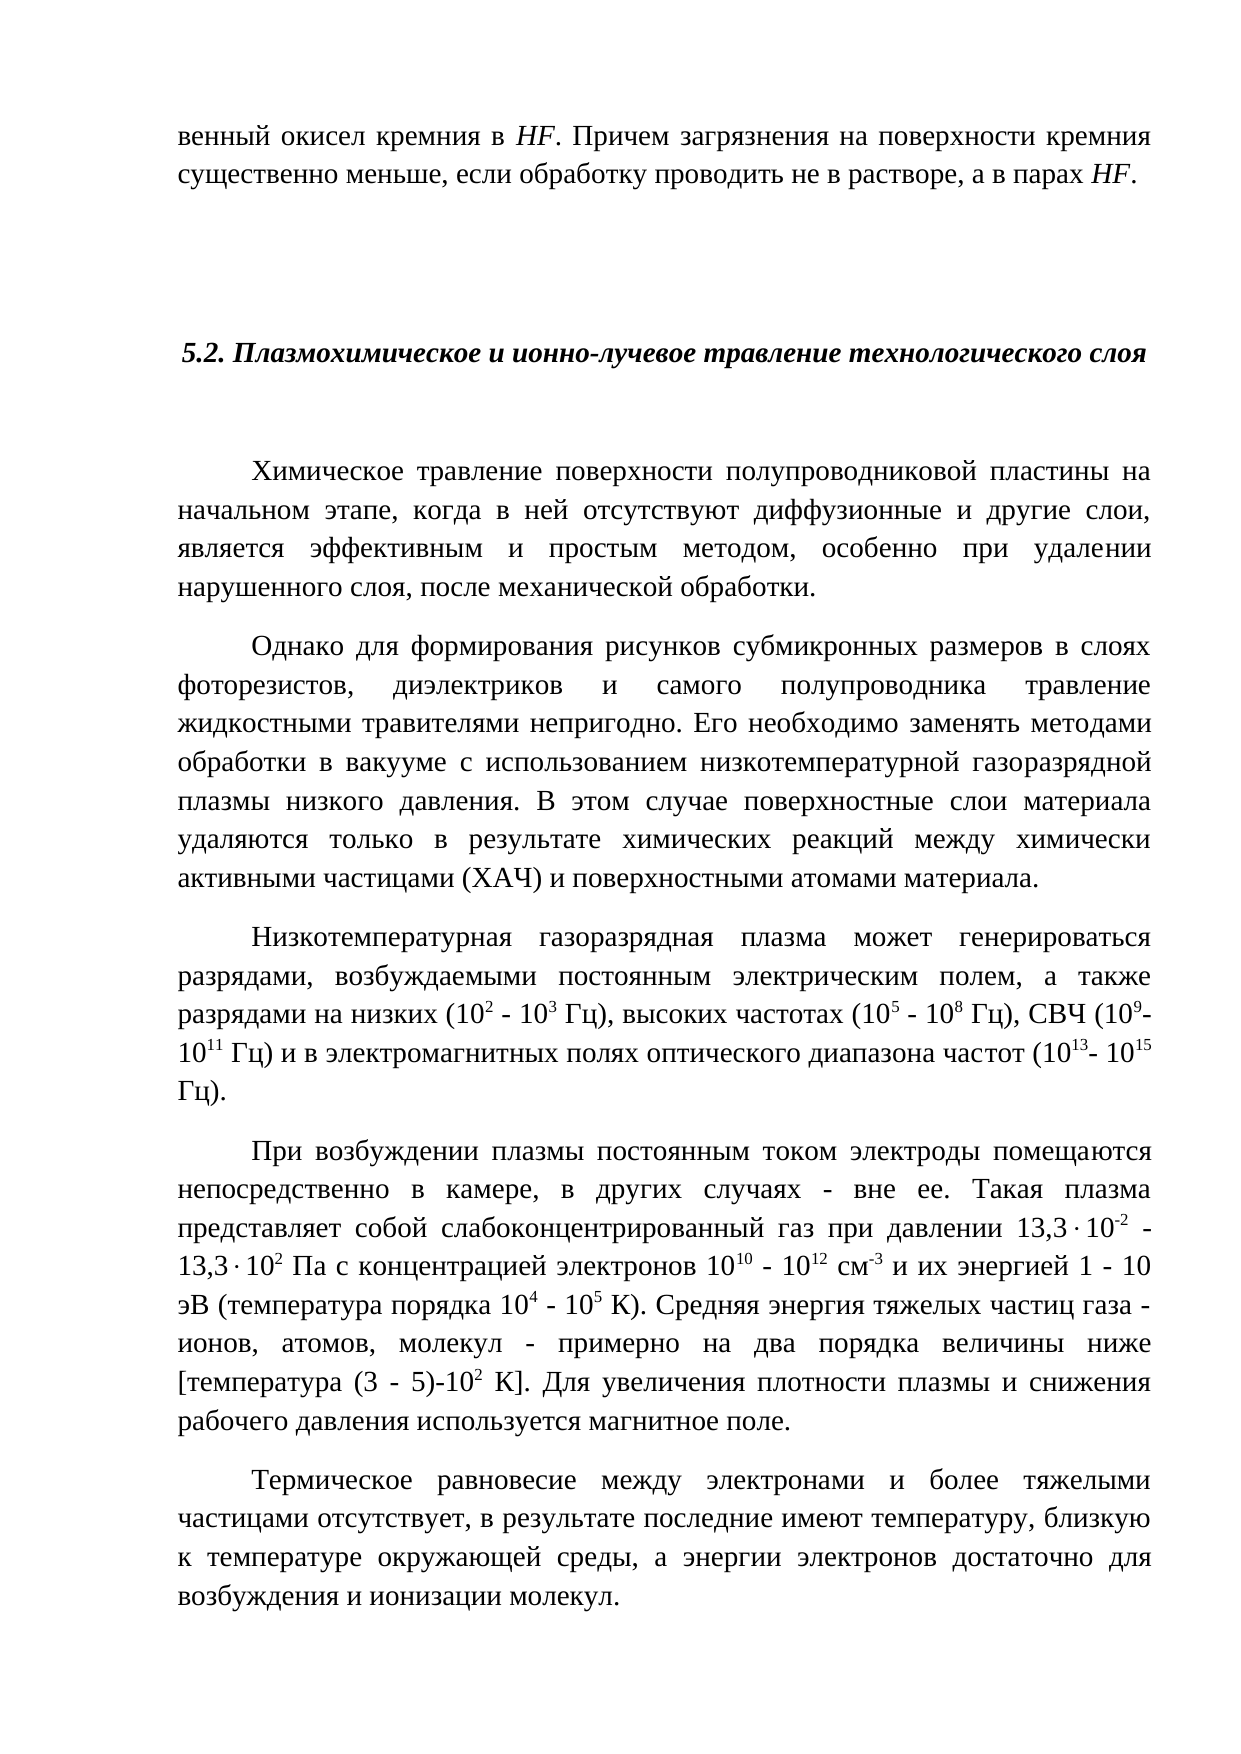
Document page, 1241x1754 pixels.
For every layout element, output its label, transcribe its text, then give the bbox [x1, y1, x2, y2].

text При возбуждении плазмы постоянным током электроды помещаются непосредственно в камере, в других случаях - вне ее. Такая плазма представляет собой слабоконцентрированный газ при давлении 13,310-2 - 13,3102 Па с концентрацией электронов 1010 - 1012 см-3 и их энергией 1 - 10 эВ (температура порядка 104 - 105 К). Средняя энергия тяжелых частиц газа - ионов, атомов, молекул - примерно на два порядка величины ниже [температура (3 - 5)-102 К]. Для увеличения плотности плазмы и снижения рабочего давления используется магнитное поле. [177, 1133, 1152, 1436]
text Термическое равновесие между электронами и более тяжелыми частицами отсутствует, в результате последние имеют температуру, близкую к температуре окружающей среды, а энергии электронов достаточно для возбуждения и ионизации молекул. [177, 1462, 1152, 1611]
text Низкотемпературная газоразрядная плазма может генерироваться разрядами, возбуждаемыми постоянным электрическим полем, а также разрядами на низких (102 - 103 Гц), высоких частотах (105 - 108 Гц), СВЧ (109- 1011 Гц) и в электромагнитных полях оптического диапазона частот (1013- 1015 Гц). [177, 919, 1152, 1107]
text Однако для формирования рисунков субмикронных размеров в слоях фоторезистов, диэлектриков и самого полупроводника травление жидкостными травителями непригодно. Его необходимо заменять методами обработки в вакууме с использованием низкотемпературной газоразрядной плазмы низкого давления. В этом случае поверхностные слои материала удаляются только в результате химических реакций между химически активными частицами (ХАЧ) и поверхностными атомами материала. [177, 628, 1152, 893]
text 5.2. Плазмохимическое и ионно-лучевое травление технологического слоя [177, 335, 1152, 368]
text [177, 118, 1152, 190]
text Химическое травление поверхности полупроводниковой пластины на начальном этапе, когда в ней отсутствуют диффузионные и другие слои, является эффективным и простым методом, особенно при удалении нарушенного слоя, после механической обработки. [177, 453, 1152, 603]
